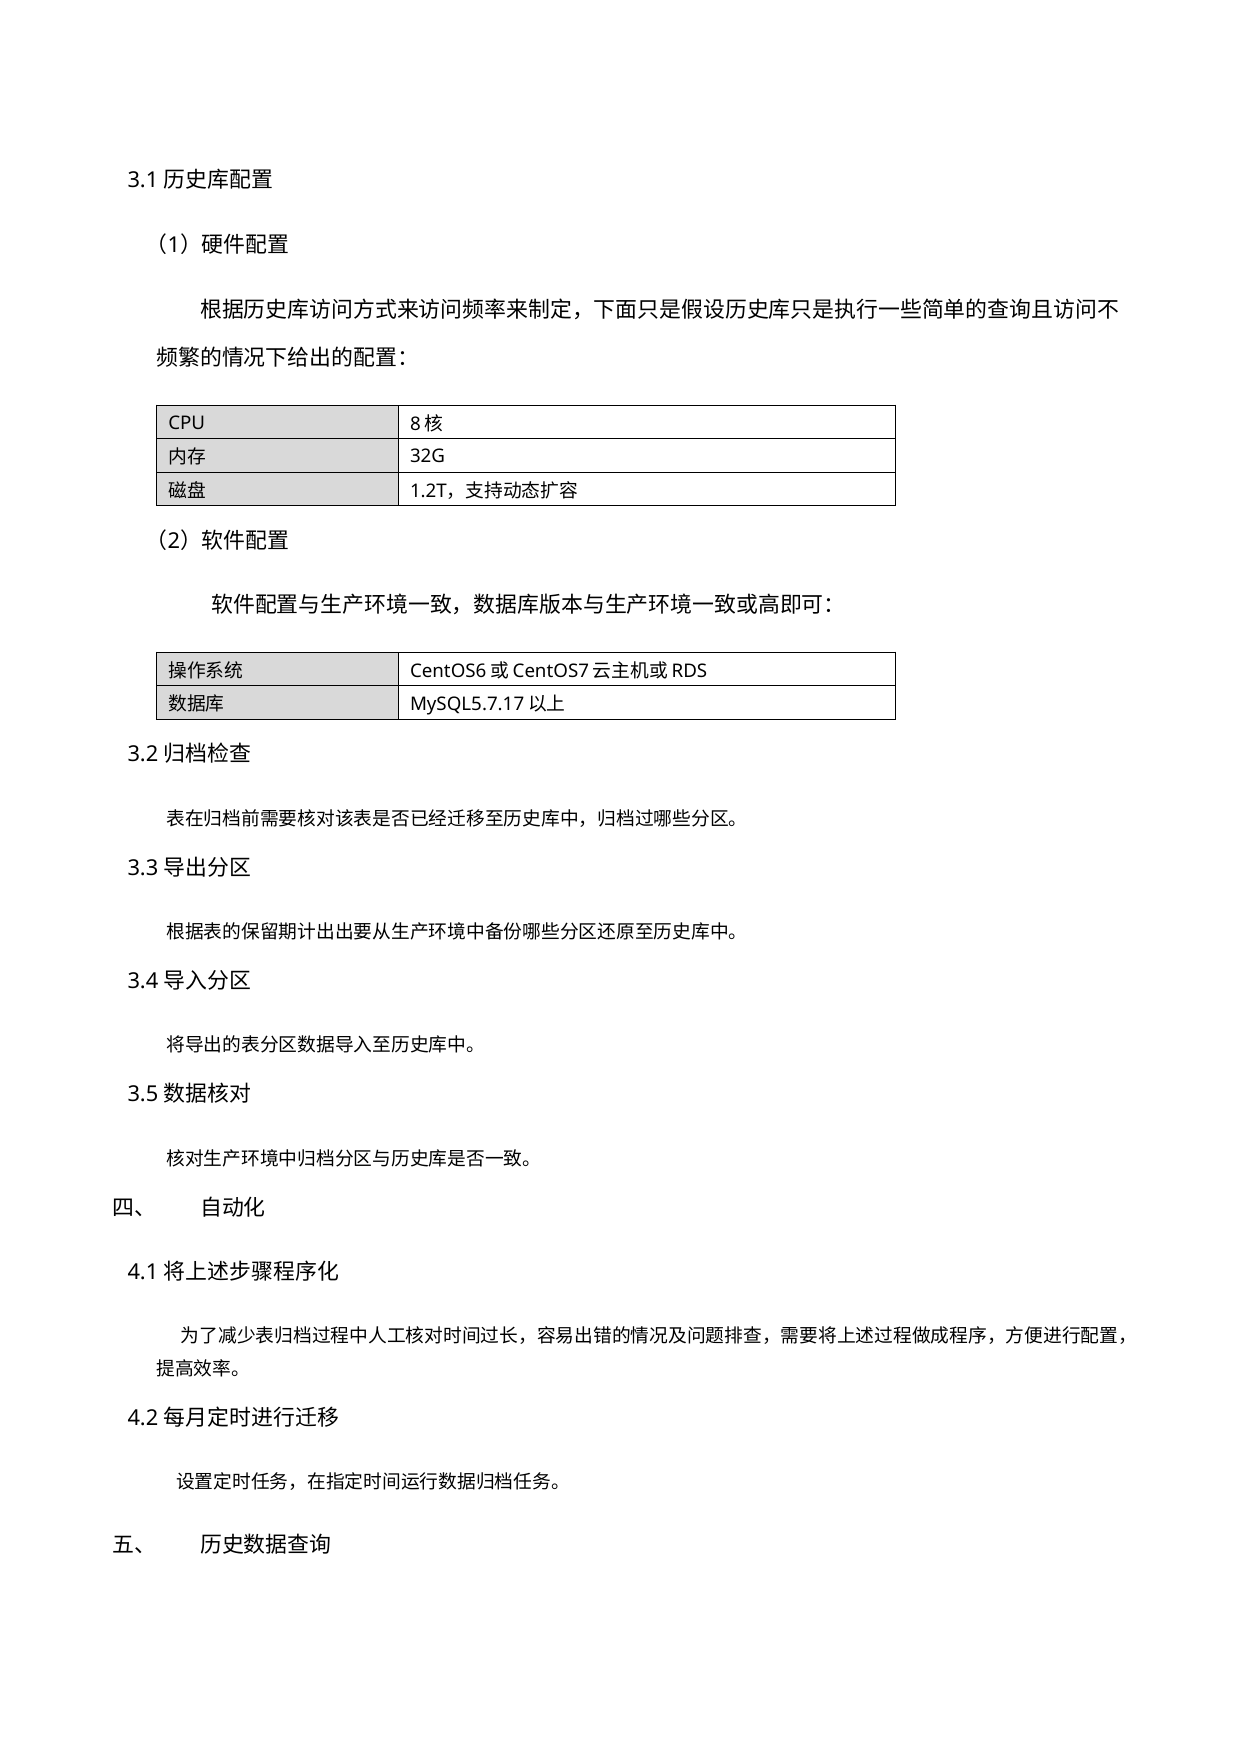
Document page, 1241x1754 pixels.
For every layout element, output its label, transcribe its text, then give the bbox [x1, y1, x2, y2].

table_header 操作系统 [157, 653, 398, 685]
text 将导出的表分区数据导入至历史库中。 [156, 1027, 1128, 1060]
table_cell 磁盘 [157, 473, 398, 505]
list 自动化 [112, 1189, 1128, 1222]
text 设置定时任务，在指定时间运行数据归档任务。 [156, 1464, 1128, 1497]
table_cell 1.2T，支持动态扩容 [399, 473, 895, 505]
subtitle 3.4 导入分区 [112, 963, 1128, 995]
table_cell MySQL5.7.17以上 [399, 686, 895, 719]
subtitle 3.1 历史库配置 [112, 162, 1128, 194]
text 为了减少表归档过程中人工核对时间过长，容易出错的情况及问题排查，需要将上述过程做成程序，方便进行配置，提高效率。 [156, 1318, 1128, 1383]
table_header 8核 [399, 406, 895, 438]
subtitle 3.3 导出分区 [112, 849, 1128, 882]
list 历史数据查询 [112, 1527, 1128, 1559]
subtitle 3.2 归档检查 [112, 736, 1128, 768]
table_header CPU [157, 406, 398, 438]
table_cell 数据库 [157, 686, 398, 719]
subtitle 4.2 每月定时进行迁移 [112, 1400, 1128, 1432]
table_header CentOS6或CentOS7云主机或RDS [399, 653, 895, 685]
subtitle 3.5 数据核对 [112, 1076, 1128, 1108]
text （2）软件配置 [112, 522, 1128, 555]
table_cell 32G [399, 439, 895, 472]
table_cell 内存 [157, 439, 398, 472]
text （1）硬件配置 [112, 227, 1128, 259]
text 根据历史库访问方式来访问频率来制定，下面只是假设历史库只是执行一些简单的查询且访问不频繁的情况下给出的配置： [156, 291, 1128, 372]
subtitle 4.1 将上述步骤程序化 [112, 1254, 1128, 1286]
text 核对生产环境中归档分区与历史库是否一致。 [156, 1141, 1128, 1173]
text 表在归档前需要核对该表是否已经迁移至历史库中，归档过哪些分区。 [156, 801, 1128, 833]
text 软件配置与生产环境一致，数据库版本与生产环境一致或高即可： [156, 587, 1128, 619]
text 根据表的保留期计出出要从生产环境中备份哪些分区还原至历史库中。 [156, 914, 1128, 946]
